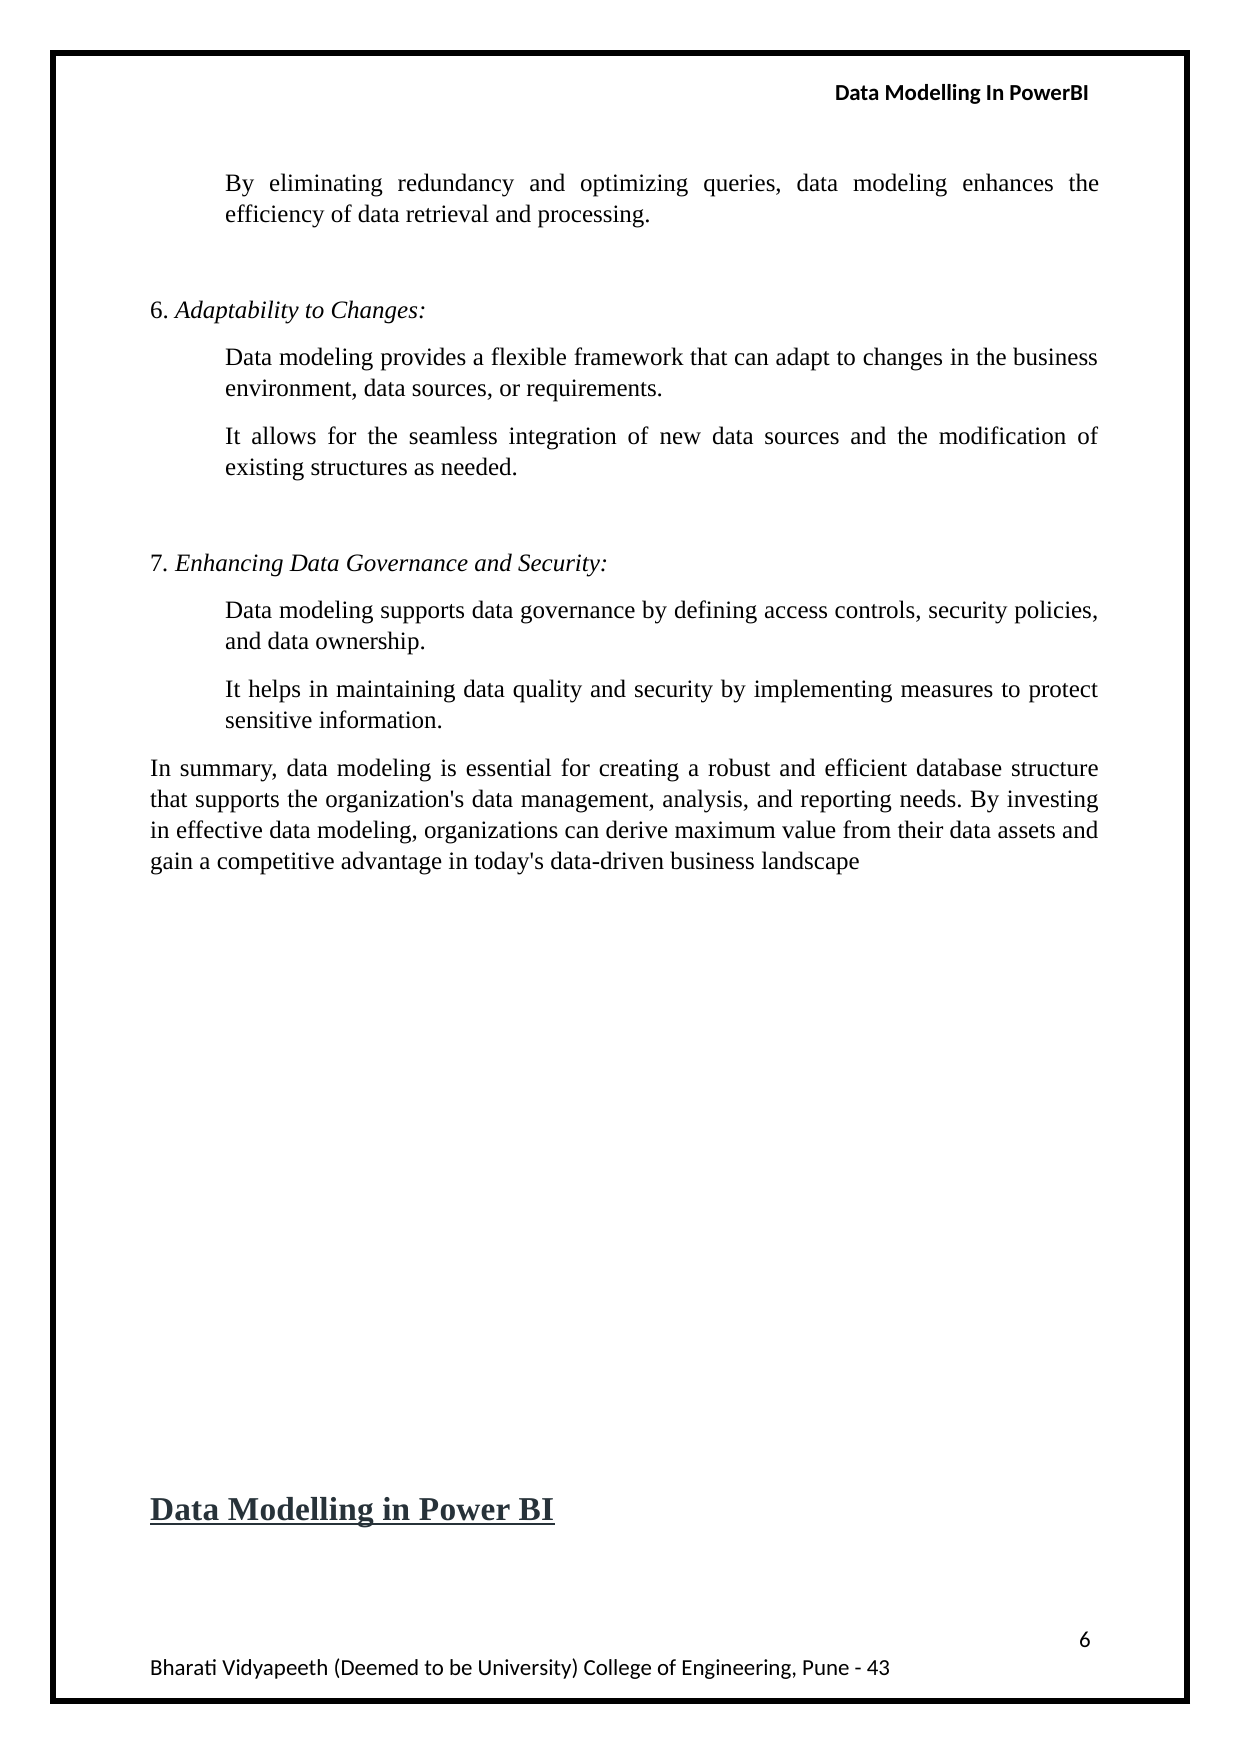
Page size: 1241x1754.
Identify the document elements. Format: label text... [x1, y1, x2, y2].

text Data modeling supports data governance by defining access controls, security policies, and data ownership. [225, 595, 1100, 655]
text 7. Enhancing Data Governance and Security: [150, 548, 1100, 576]
text It allows for the seamless integration of new data sources and the modification of existing structures as needed. [225, 421, 1100, 481]
text It helps in maintaining data quality and security by implementing measures to protect sensitive information. [225, 674, 1100, 734]
text 6. Adaptability to Changes: [150, 295, 1100, 323]
text Data modeling provides a flexible framework that can adapt to changes in the business environment, data sources, or requirements. [225, 342, 1100, 402]
text By eliminating redundancy and optimizing queries, data modeling enhances the efficiency of data retrieval and processing. [225, 168, 1100, 228]
text In summary, data modeling is essential for creating a robust and efficient database structure that supports the organization's data management, analysis, and reporting needs. By investing in effective data modeling, organizations can derive maximum value from their data assets and gain a competitive advantage in today's data-driven business landscape [150, 753, 1100, 875]
text Data Modelling in Power BI [150, 1489, 1100, 1528]
